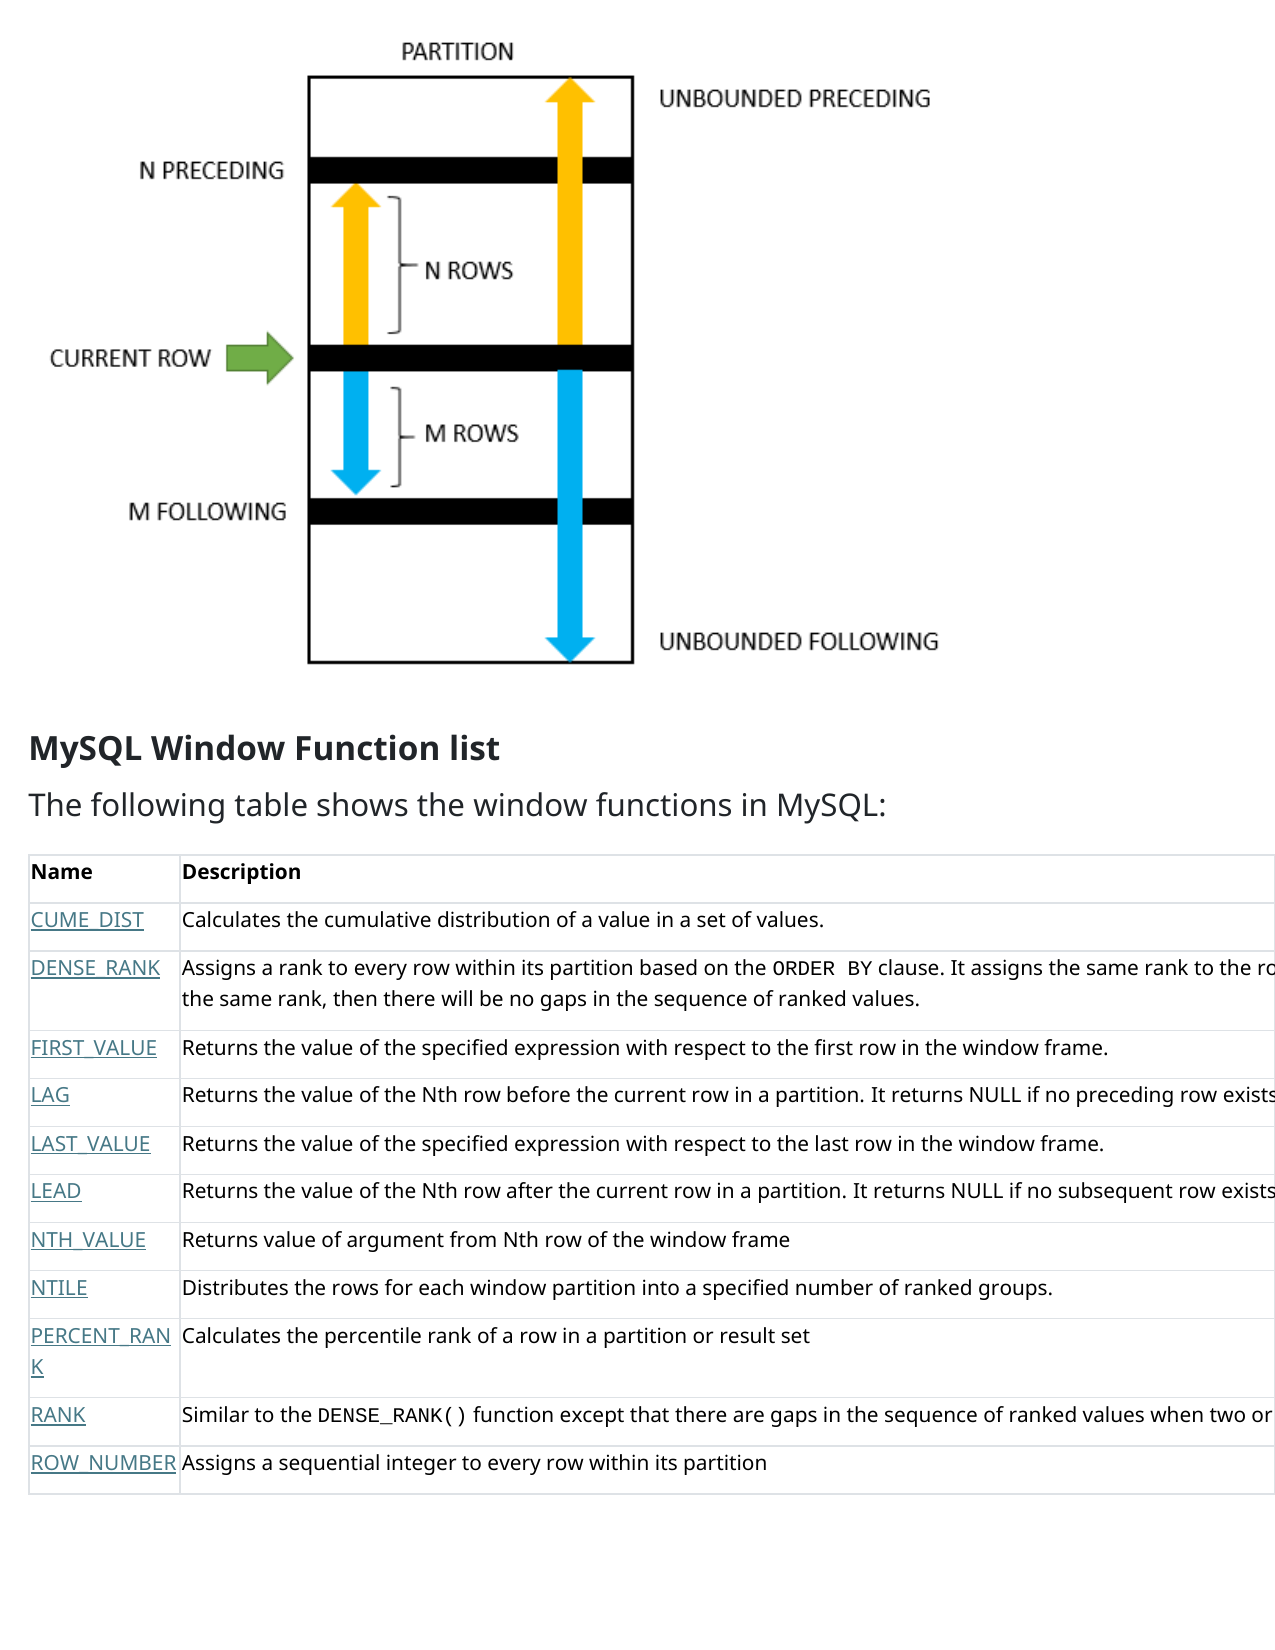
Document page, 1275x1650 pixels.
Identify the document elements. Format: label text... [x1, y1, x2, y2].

table_header Description [181, 856, 1274, 902]
table_cell Distributes the rows for each window partition into a specified number of ranked groups. [181, 1271, 1274, 1318]
text The following table shows the window functions in MySQL: [28, 783, 1247, 854]
table_cell Similar to the DENSE_RANK() function except that there are gaps in the sequence of ranked values when two or more rows have the same rank. [181, 1398, 1274, 1445]
table_cell NTILE [30, 1271, 179, 1318]
table_cell LEAD [30, 1175, 179, 1222]
table_cell Assigns a rank to every row within its partition based on the ORDER BY clause. It assigns the same rank to the rows with equal values. If two or more rows have the same rank, then there will be no gaps in the sequence of ranked values. [181, 952, 1274, 1029]
table_cell FIRST_VALUE [30, 1031, 179, 1077]
table_cell RANK [30, 1398, 179, 1445]
table_cell ROW_NUMBER [30, 1447, 179, 1493]
table_cell CUME_DIST [30, 904, 179, 950]
table_cell Returns the value of the specified expression with respect to the last row in the window frame. [181, 1127, 1274, 1173]
table_cell LAG [30, 1079, 179, 1126]
table_cell Returns the value of the specified expression with respect to the first row in the window frame. [181, 1031, 1274, 1077]
table_cell DENSE_RANK [30, 952, 179, 1029]
table_cell PERCENT_RANK [30, 1319, 179, 1397]
table_cell LAST_VALUE [30, 1127, 179, 1173]
table_cell Assigns a sequential integer to every row within its partition [181, 1447, 1274, 1493]
picture [28, 18, 986, 705]
table_cell Returns value of argument from Nth row of the window frame [181, 1223, 1274, 1269]
table_cell Returns the value of the Nth row before the current row in a partition. It returns NULL if no preceding row exists. [181, 1079, 1274, 1126]
table_cell Calculates the percentile rank of a row in a partition or result set [181, 1319, 1274, 1397]
table_cell Calculates the cumulative distribution of a value in a set of values. [181, 904, 1274, 950]
subtitle MySQL Window Function list [28, 724, 1247, 770]
table_cell NTH_VALUE [30, 1223, 179, 1269]
table_cell Returns the value of the Nth row after the current row in a partition. It returns NULL if no subsequent row exists. [181, 1175, 1274, 1222]
table_header Name [30, 856, 179, 902]
